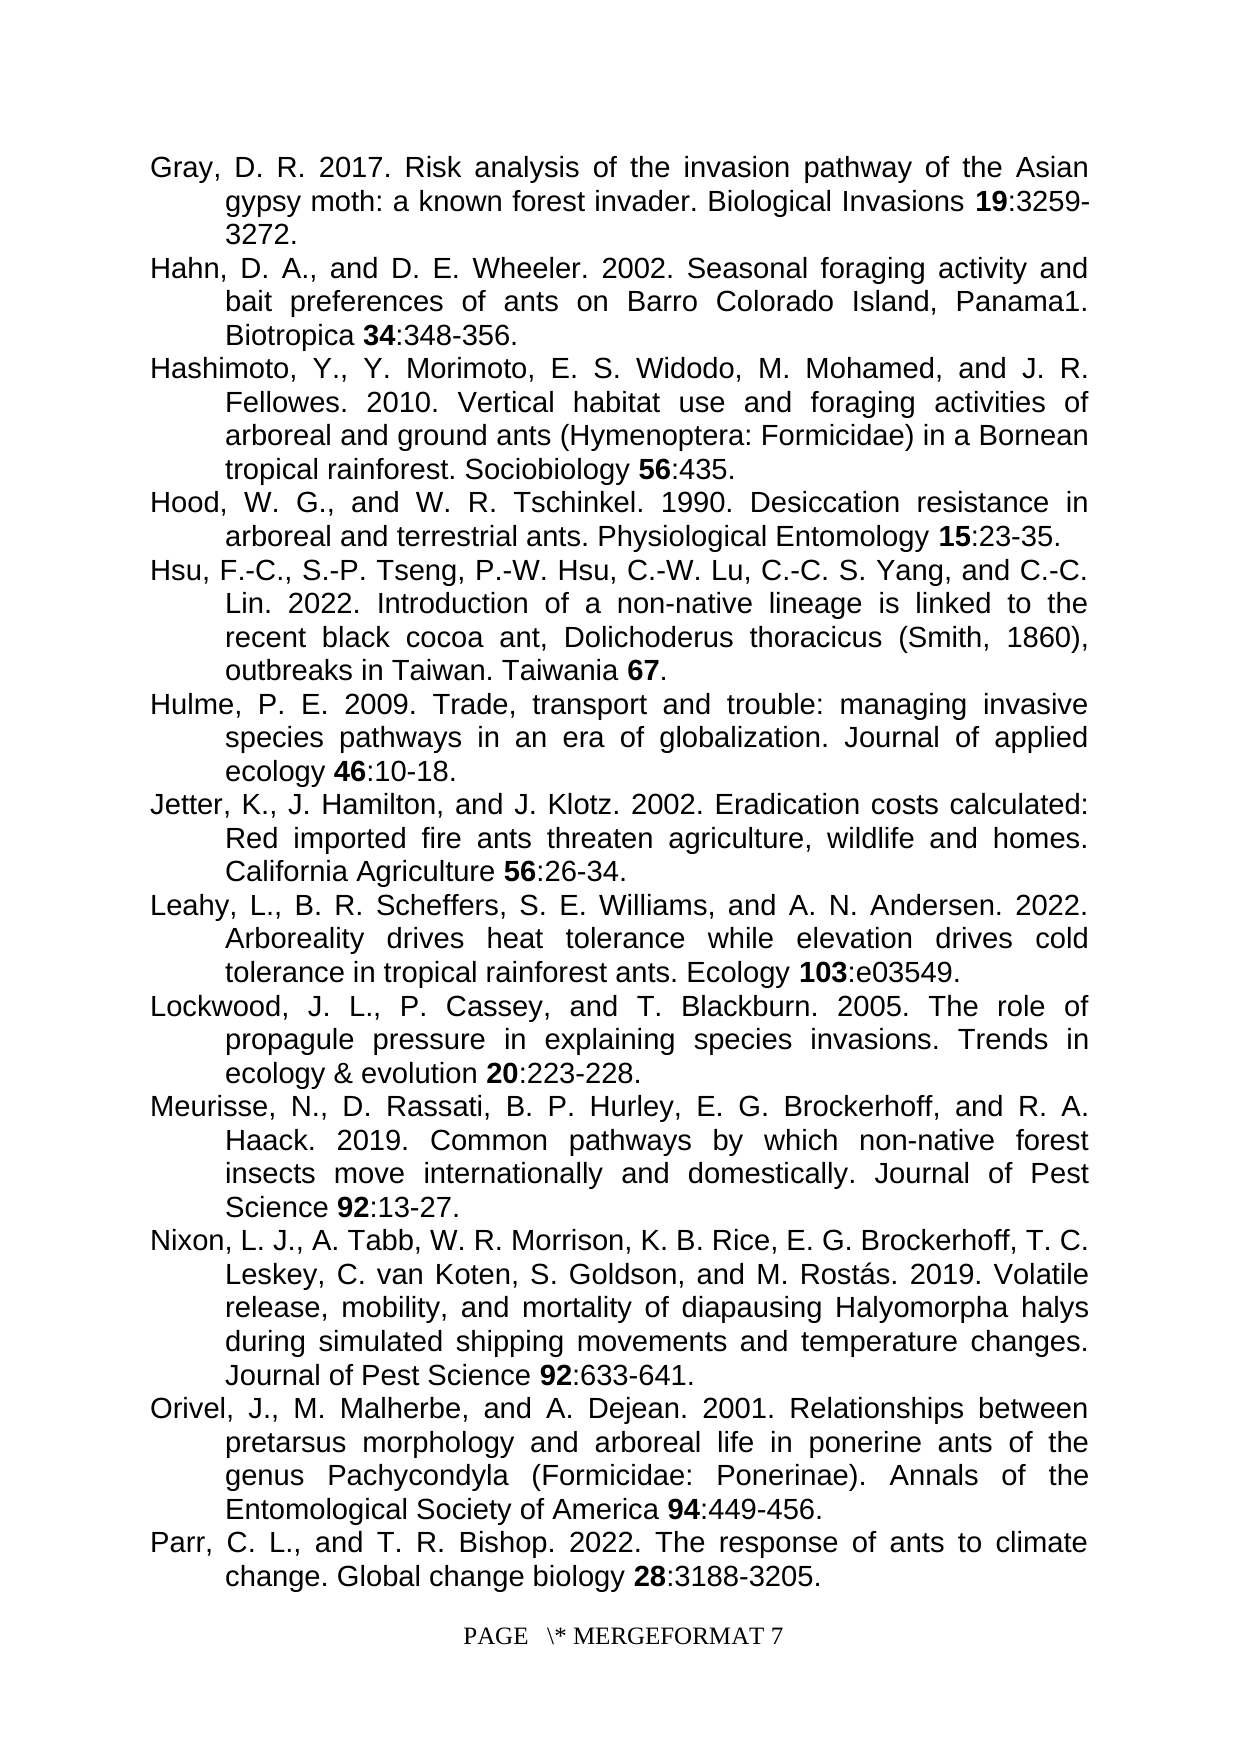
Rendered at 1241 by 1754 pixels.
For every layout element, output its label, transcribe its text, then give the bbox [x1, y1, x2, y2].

text Hsu, F.-C., S.-P. Tseng, P.-W. Hsu, C.-W. Lu, C.-C. S. Yang, and C.-C. Lin. 2022. Introduction of a non-native lineage is linked to the recent black cocoa ant, Dolichoderus thoracicus (Smith, 1860), outbreaks in Taiwan. Taiwania 67. [150, 552, 1090, 687]
text Hood, W. G., and W. R. Tschinkel. 1990. Desiccation resistance in arboreal and terrestrial ants. Physiological Entomology 15:23-35. [150, 485, 1090, 552]
text Hashimoto, Y., Y. Morimoto, E. S. Widodo, M. Mohamed, and J. R. Fellowes. 2010. Vertical habitat use and foraging activities of arboreal and ground ants (Hymenoptera: Formicidae) in a Bornean tropical rainforest. Sociobiology 56:435. [150, 351, 1090, 485]
text Hulme, P. E. 2009. Trade, transport and trouble: managing invasive species pathways in an era of globalization. Journal of applied ecology 46:10-18. [150, 687, 1090, 787]
text Meurisse, N., D. Rassati, B. P. Hurley, E. G. Brockerhoff, and R. A. Haack. 2019. Common pathways by which non-native forest insects move internationally and domestically. Journal of Pest Science 92:13-27. [150, 1089, 1090, 1223]
text Nixon, L. J., A. Tabb, W. R. Morrison, K. B. Rice, E. G. Brockerhoff, T. C. Leskey, C. van Koten, S. Goldson, and M. Rostás. 2019. Volatile release, mobility, and mortality of diapausing Halyomorpha halys during simulated shipping movements and temperature changes. Journal of Pest Science 92:633-641. [150, 1223, 1090, 1391]
text Gray, D. R. 2017. Risk analysis of the invasion pathway of the Asian gypsy moth: a known forest invader. Biological Invasions 19:3259-3272. [150, 150, 1090, 251]
text Parr, C. L., and T. R. Bishop. 2022. The response of ants to climate change. Global change biology 28:3188-3205. [150, 1525, 1090, 1592]
text Leahy, L., B. R. Scheffers, S. E. Williams, and A. N. Andersen. 2022. Arboreality drives heat tolerance while elevation drives cold tolerance in tropical rainforest ants. Ecology 103:e03549. [150, 888, 1090, 988]
text Jetter, K., J. Hamilton, and J. Klotz. 2002. Eradication costs calculated: Red imported fire ants threaten agriculture, wildlife and homes. California Agriculture 56:26-34. [150, 787, 1090, 888]
text Lockwood, J. L., P. Cassey, and T. Blackburn. 2005. The role of propagule pressure in explaining species invasions. Trends in ecology & evolution 20:223-228. [150, 988, 1090, 1089]
text Hahn, D. A., and D. E. Wheeler. 2002. Seasonal foraging activity and bait preferences of ants on Barro Colorado Island, Panama1. Biotropica 34:348-356. [150, 251, 1090, 351]
text Orivel, J., M. Malherbe, and A. Dejean. 2001. Relationships between pretarsus morphology and arboreal life in ponerine ants of the genus Pachycondyla (Formicidae: Ponerinae). Annals of the Entomological Society of America 94:449-456. [150, 1391, 1090, 1525]
